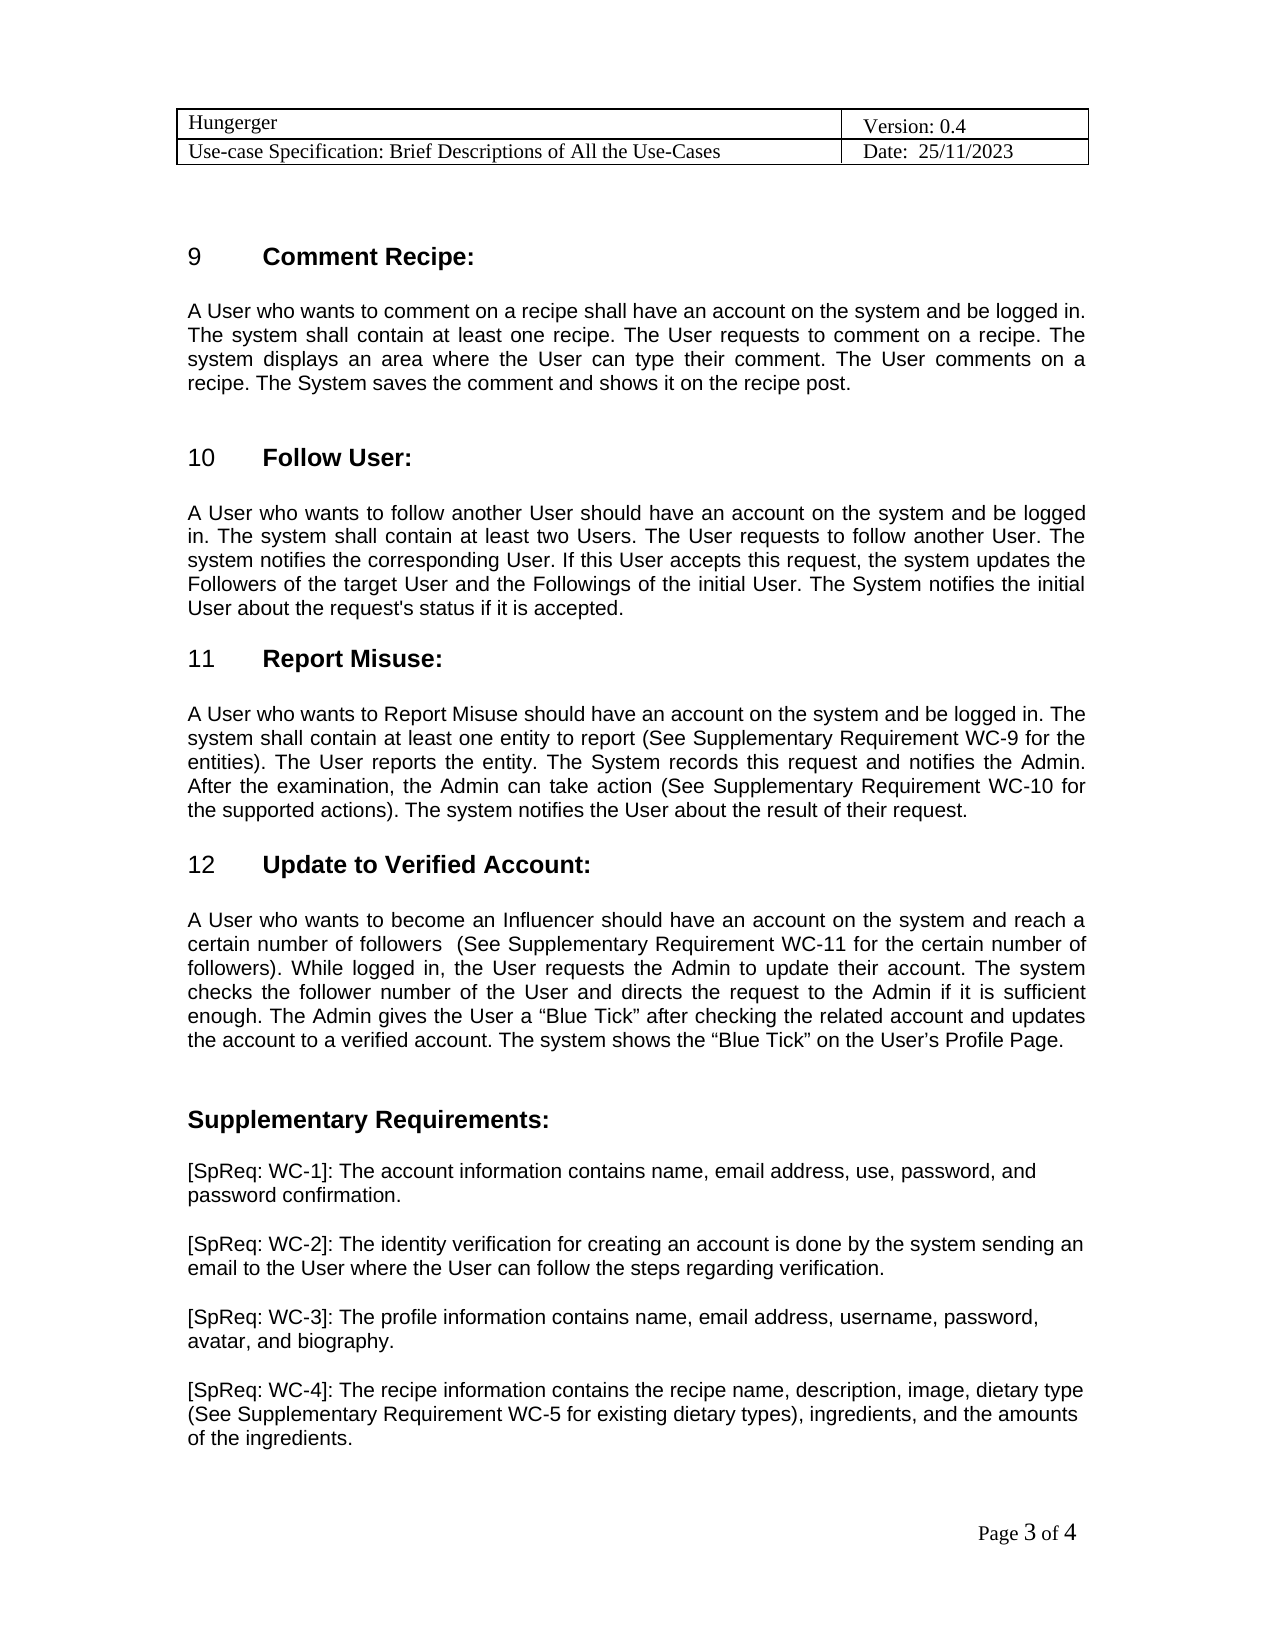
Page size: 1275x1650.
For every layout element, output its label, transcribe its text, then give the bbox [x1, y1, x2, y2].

text [SpReq: WC-2]: The identity verification for creating an account is done by the system sending an email to the User where the User can follow the steps regarding verification. [187, 1232, 1087, 1280]
text A User who wants to follow another User should have an account on the system and be logged in. The system shall contain at least two Users. The User requests to follow another User. The system notifies the corresponding User. If this User accepts this request, the system updates the Followers of the target User and the Followings of the initial User. The System notifies the initial User about the request's status if it is accepted. [187, 500, 1087, 620]
list Report Misuse: [187, 644, 1087, 673]
text A User who wants to become an Influencer should have an account on the system and reach a certain number of followers (See Supplementary Requirement WC-11 for the certain number of followers). While logged in, the User requests the Admin to update their account. The system checks the follower number of the User and directs the request to the Admin if it is sufficient enough. The Admin gives the User a “Blue Tick” after checking the related account and updates the account to a verified account. The system shows the “Blue Tick” on the User’s Profile Page. [187, 908, 1087, 1051]
text A User who wants to Report Misuse should have an account on the system and be logged in. The system shall contain at least one entity to report (See Supplementary Requirement WC-9 for the entities). The User reports the entity. The System records this request and notifies the Admin. After the examination, the Admin can take action (See Supplementary Requirement WC-10 for the supported actions). The system notifies the User about the result of their request. [187, 702, 1087, 821]
list Follow User: [187, 443, 1087, 472]
list Comment Recipe: [187, 242, 1087, 270]
text [SpReq: WC-3]: The profile information contains name, email address, username, password, avatar, and biography. [187, 1305, 1087, 1353]
text Supplementary Requirements: [187, 1105, 1087, 1134]
text [SpReq: WC-1]: The account information contains name, email address, use, password, and password confirmation. [187, 1159, 1087, 1207]
text A User who wants to comment on a recipe shall have an account on the system and be logged in. The system shall contain at least one recipe. The User requests to comment on a recipe. The system displays an area where the User can type their comment. The User comments on a recipe. The System saves the comment and shows it on the recipe post. [187, 299, 1087, 395]
list Update to Verified Account: [187, 850, 1087, 879]
text [SpReq: WC-4]: The recipe information contains the recipe name, description, image, dietary type (See Supplementary Requirement WC-5 for existing dietary types), ingredients, and the amounts of the ingredients. [187, 1378, 1087, 1449]
